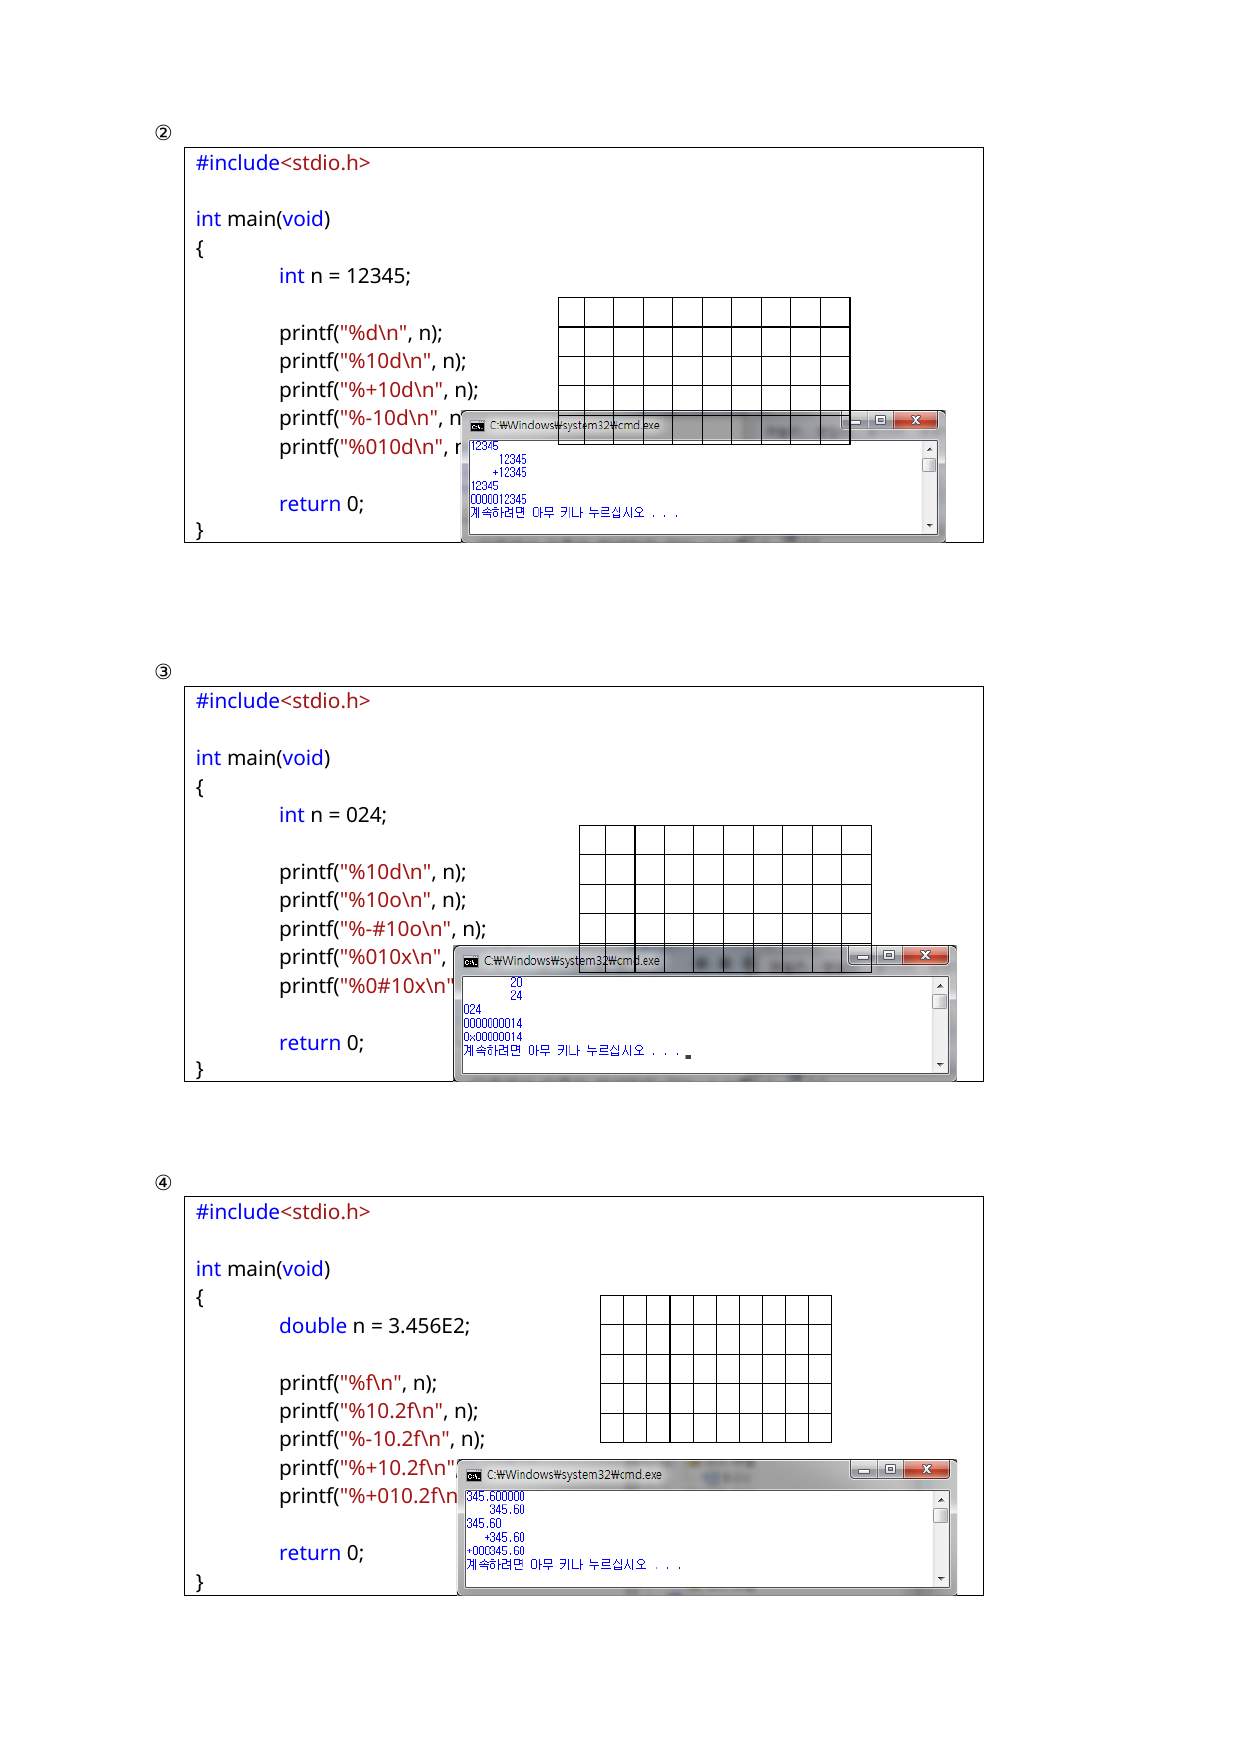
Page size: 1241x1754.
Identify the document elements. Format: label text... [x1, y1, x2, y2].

picture [842, 945, 871, 972]
table_header #include<stdio.h> int main(void) { double n = 3.456E2; printf("%f\n", n); printf("%10.2f\n", n); printf("%-10.2f\n", n); printf("%+10.2f\n", n); printf("%+010.2f\n", n); return 0; } [185, 1197, 983, 1595]
picture [673, 416, 702, 444]
picture [460, 410, 946, 543]
picture [559, 410, 584, 415]
picture [665, 945, 693, 972]
picture [732, 410, 761, 415]
table_header #include<stdio.h> int main(void) { int n = 024; printf("%10d\n", n); printf("%10o\n", n); printf("%-#10o\n", n); printf("%010x\n", n); printf("%0#10x\n", n); return 0; } [185, 687, 983, 1081]
picture [644, 410, 672, 415]
picture [585, 410, 613, 415]
picture [456, 1459, 958, 1596]
picture [703, 416, 731, 444]
picture [614, 416, 643, 444]
picture [732, 416, 761, 444]
picture [783, 945, 812, 972]
picture [453, 945, 957, 1082]
picture [559, 416, 584, 444]
picture [762, 416, 790, 444]
table_header #include<stdio.h> int main(void) { int n = 12345; printf("%d\n", n); printf("%10d\n", n); printf("%+10d\n", n); printf("%-10d\n", n); printf("%010d\n", n); return 0; } [185, 148, 983, 542]
picture [813, 945, 841, 972]
picture [606, 945, 634, 972]
picture [580, 945, 605, 972]
picture [585, 416, 613, 444]
picture [791, 410, 820, 415]
picture [821, 416, 849, 444]
picture [694, 945, 723, 972]
picture [724, 945, 753, 972]
picture [614, 410, 643, 415]
picture [703, 410, 731, 415]
picture [754, 945, 782, 972]
picture [673, 410, 702, 415]
picture [644, 416, 672, 444]
picture [821, 410, 849, 415]
picture [636, 945, 664, 972]
picture [791, 416, 820, 444]
picture [762, 410, 790, 415]
